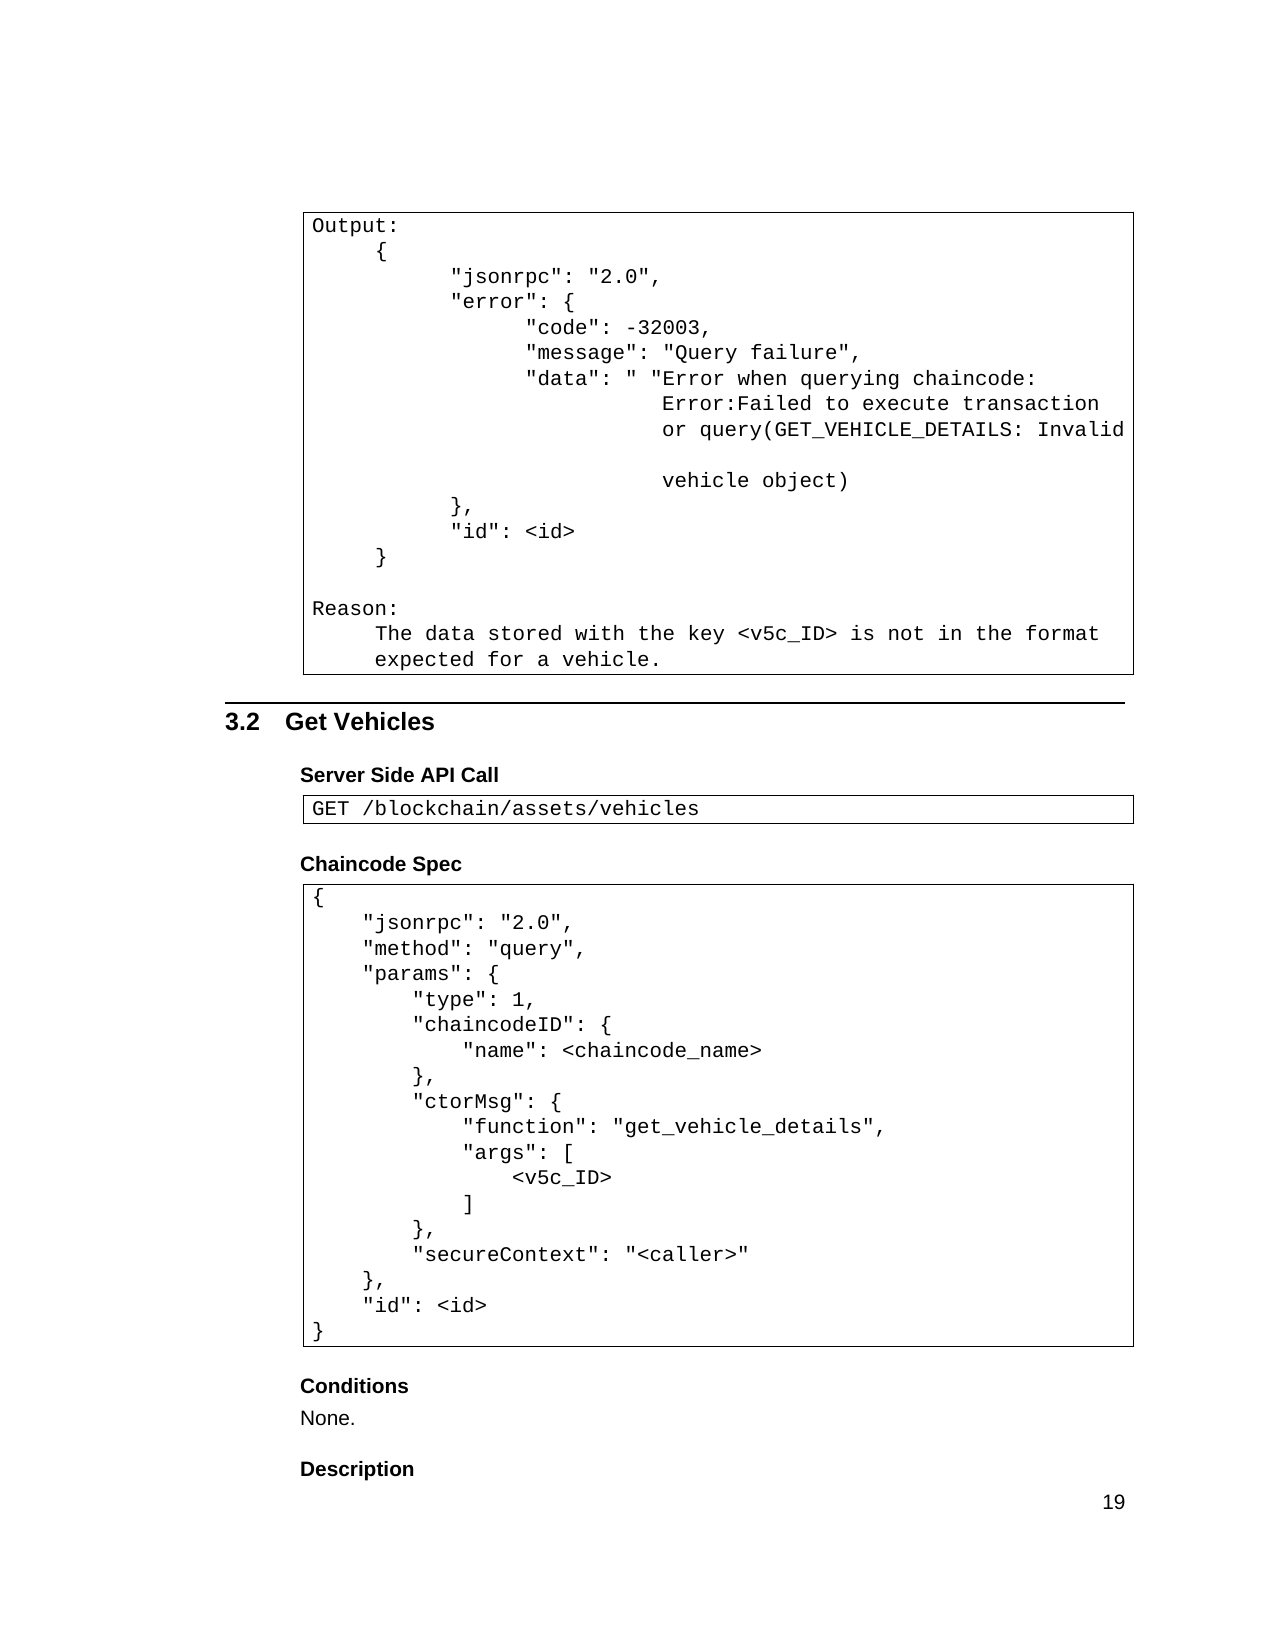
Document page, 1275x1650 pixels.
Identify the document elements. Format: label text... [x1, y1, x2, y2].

text The data stored with the key <v5c_ID> is not in the format expected for a vehicle. [304, 620, 1133, 674]
text "error": { [304, 288, 1133, 314]
text "type": 1, [304, 986, 1133, 1011]
text Reason: [304, 594, 1133, 620]
subtitle Server Side API Call [300, 762, 1125, 786]
text "method": "query", [304, 934, 1133, 960]
subtitle Description [300, 1457, 1125, 1481]
text }, [304, 1062, 1133, 1088]
text } [304, 1317, 1133, 1346]
text "function": "get_vehicle_details", [304, 1113, 1133, 1139]
text "data": " "Error when querying chaincode: Error:Failed to execute transaction or query(GET_VEHICLE_DETAILS: Invalid vehicle object) [304, 365, 1133, 492]
text "jsonrpc": "2.0", [304, 263, 1133, 288]
text "secureContext": "<caller>" [304, 1241, 1133, 1266]
text "code": -32003, [304, 314, 1133, 339]
text }, [304, 1266, 1133, 1292]
subtitle Get Vehicles [225, 704, 1125, 735]
text "params": { [304, 960, 1133, 986]
text { [304, 237, 1133, 263]
text "ctorMsg": { [304, 1088, 1133, 1113]
text ] [304, 1190, 1133, 1215]
text { [304, 885, 1133, 909]
text "message": "Query failure", [304, 339, 1133, 365]
text } [304, 543, 1133, 570]
text }, [304, 1215, 1133, 1241]
subtitle Conditions [300, 1374, 1125, 1398]
text "chaincodeID": { [304, 1011, 1133, 1037]
text "args": [ [304, 1139, 1133, 1164]
text <v5c_ID> [304, 1164, 1133, 1190]
text "name": <chaincode_name> [304, 1037, 1133, 1062]
text GET /blockchain/assets/vehicles [304, 796, 1133, 823]
subtitle Chaincode Spec [300, 851, 1125, 875]
text "jsonrpc": "2.0", [304, 909, 1133, 934]
text "id": <id> [304, 518, 1133, 543]
text "id": <id> [304, 1292, 1133, 1317]
text }, [304, 492, 1133, 518]
text None. [300, 1406, 1125, 1430]
text Output: [304, 213, 1133, 237]
